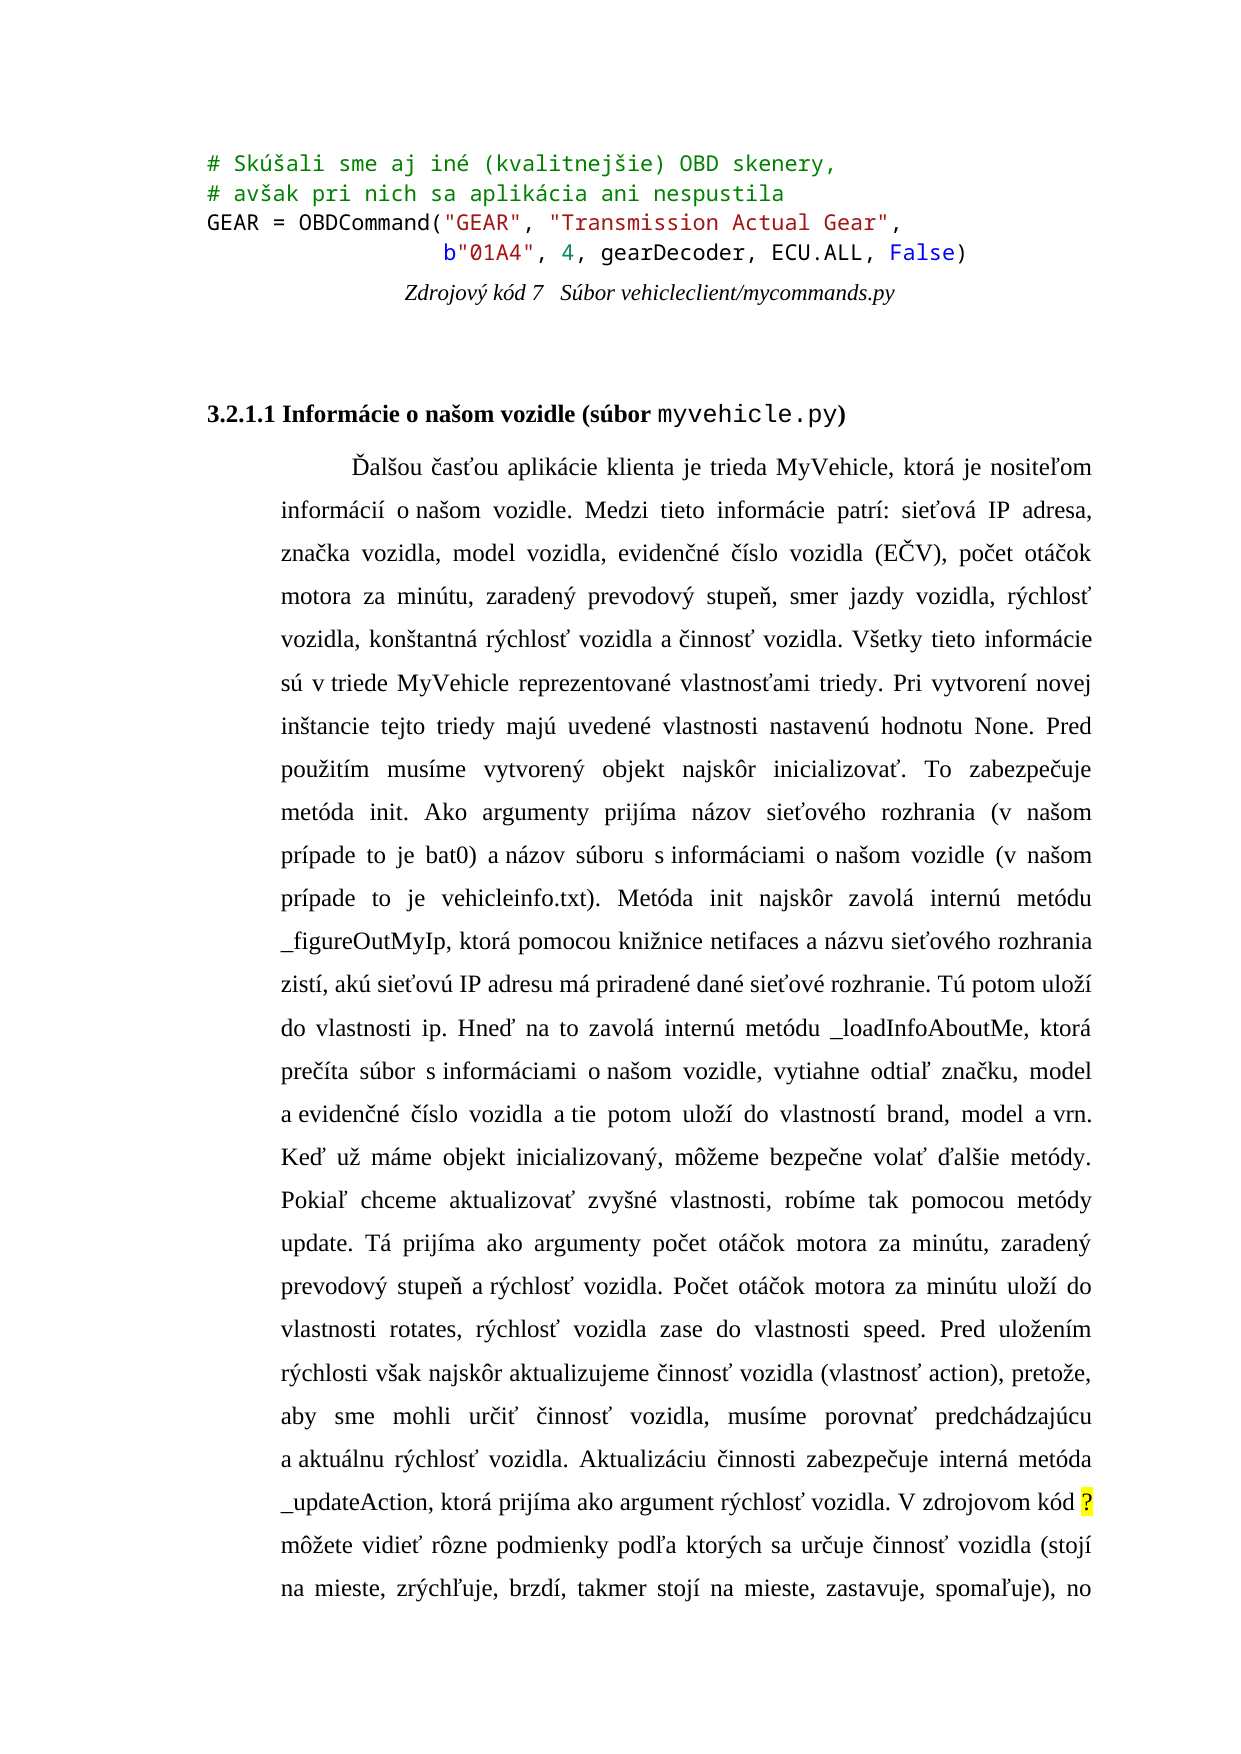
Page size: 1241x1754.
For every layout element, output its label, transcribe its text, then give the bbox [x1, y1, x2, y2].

text b"01A4", 4, gearDecoder, ECU.ALL, False) [207, 237, 1092, 267]
text GEAR = OBDCommand("GEAR", "Transmission Actual Gear", [207, 207, 1092, 237]
text # Skúšali sme aj iné (kvalitnejšie) OBD skenery, [207, 148, 1092, 177]
subtitle 3.2.1.1 Informácie o našom vozidle (súbor myvehicle.py) [207, 399, 1092, 430]
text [281, 452, 1092, 1602]
text # avšak pri nich sa aplikácia ani nespustila [207, 177, 1092, 207]
